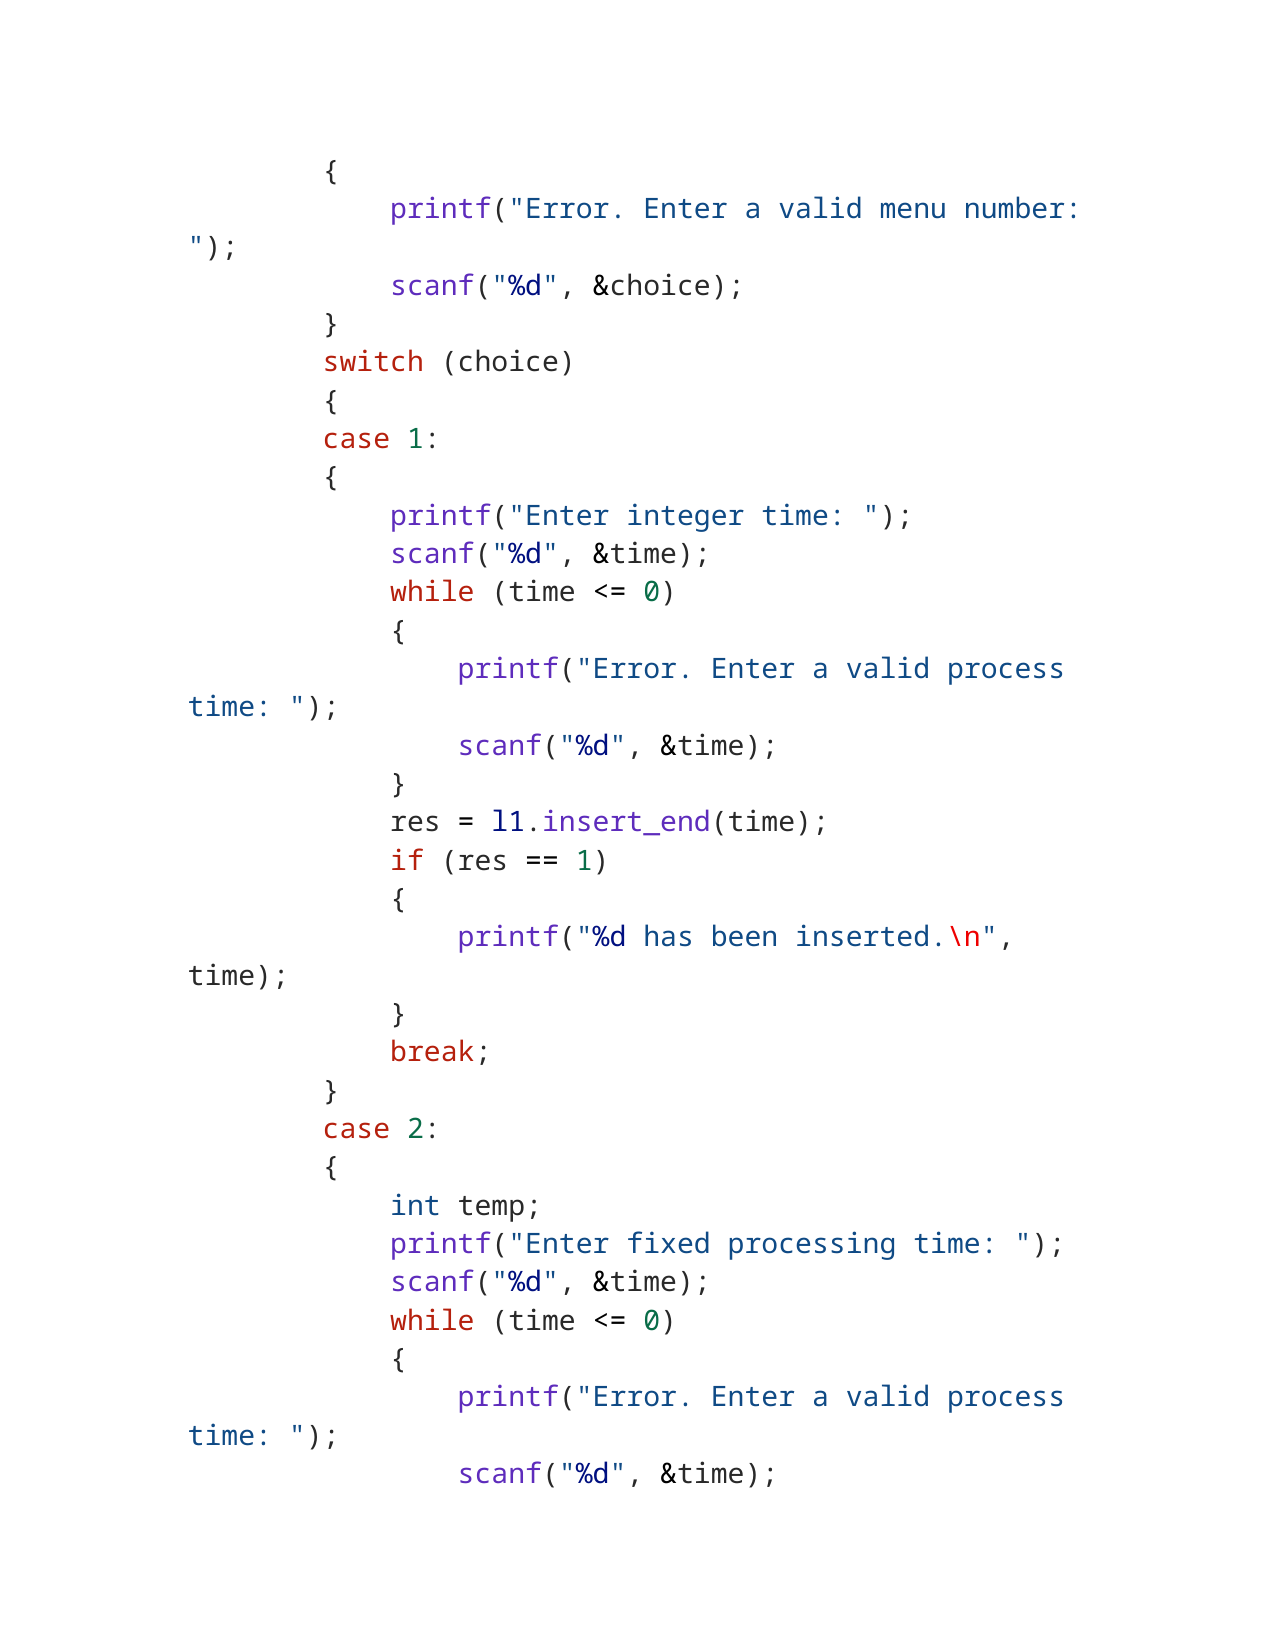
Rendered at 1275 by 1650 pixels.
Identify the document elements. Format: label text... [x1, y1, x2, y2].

text while (time <= 0) [187, 1300, 1087, 1338]
text } [187, 993, 1087, 1032]
text printf("Enter fixed processing time: "); [187, 1223, 1087, 1262]
text res = l1.insert_end(time); [187, 802, 1087, 840]
text case 2: [187, 1108, 1087, 1147]
text printf("Enter integer time: "); [187, 495, 1087, 533]
text } [187, 303, 1087, 342]
text } [187, 763, 1087, 802]
text while (time <= 0) [187, 572, 1087, 610]
text { [187, 1338, 1087, 1377]
text } [187, 1070, 1087, 1108]
text scanf("%d", &time); [187, 725, 1087, 763]
text int temp; [187, 1185, 1087, 1223]
text printf("Error. Enter a valid menu number: "); [187, 188, 1087, 265]
text scanf("%d", &time); [187, 1453, 1087, 1492]
text printf("Error. Enter a valid process time: "); [187, 648, 1087, 725]
text switch (choice) [187, 342, 1087, 380]
text case 1: [187, 418, 1087, 457]
text { [187, 380, 1087, 418]
text scanf("%d", &choice); [187, 265, 1087, 303]
text printf("%d has been inserted.\n", time); [187, 917, 1087, 993]
text { [187, 878, 1087, 917]
text scanf("%d", &time); [187, 533, 1087, 572]
text { [187, 457, 1087, 495]
text break; [187, 1032, 1087, 1070]
text { [187, 1147, 1087, 1185]
text scanf("%d", &time); [187, 1262, 1087, 1300]
text { [187, 150, 1087, 188]
text { [187, 610, 1087, 648]
text if (res == 1) [187, 840, 1087, 878]
text printf("Error. Enter a valid process time: "); [187, 1377, 1087, 1453]
